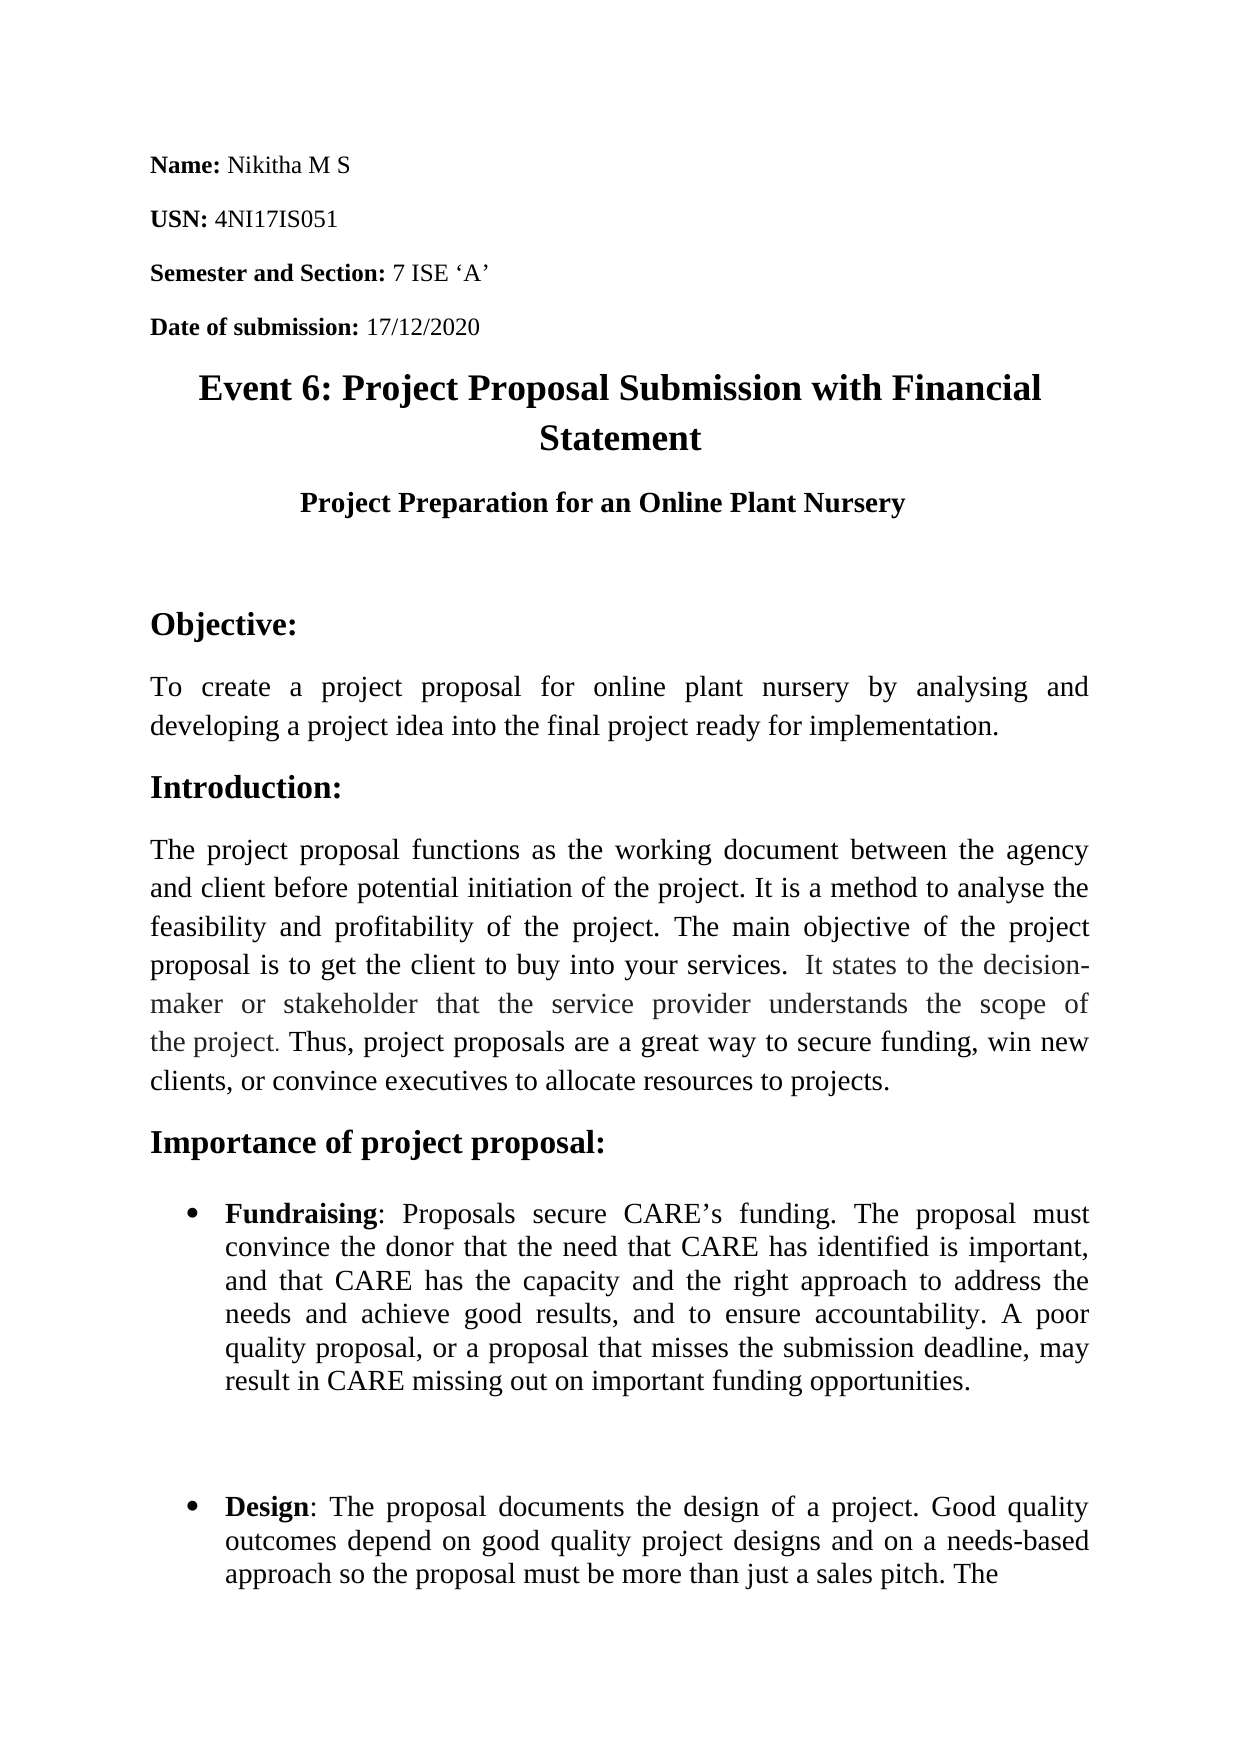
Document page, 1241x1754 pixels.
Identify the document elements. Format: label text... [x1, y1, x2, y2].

text To create a project proposal for online plant nursery by analysing and developing a project idea into the final project ready for implementation. [150, 669, 1090, 741]
text Name: Nikitha M S [150, 150, 1090, 179]
text Importance of project proposal: [150, 1122, 1090, 1161]
text Event 6: Project Proposal Submission with Financial Statement [150, 365, 1090, 458]
text Semester and Section: 7 ISE ‘A’ [150, 258, 1090, 286]
text Date of submission: 17/12/2020 [150, 312, 1090, 340]
text The project proposal functions as the working document between the agency and client before potential initiation of the project. It is a method to analyse the feasibility and profitability of the project. The main objective of the project proposal is to get the client to buy into your services. It states to the decision-maker or stakeholder that the service provider understands the scope of the project. Thus, project proposals are a great way to secure funding, win new clients, or convince executives to allocate resources to projects. [150, 1019, 1090, 1097]
list Design: The proposal documents the design of a project. Good quality outcomes depend on good quality project designs and on a needs-based approach so the proposal must be more than just a sales pitch. The [187, 1489, 1090, 1590]
list Fundraising: Proposals secure CARE’s funding. The proposal must convince the donor that the need that CARE has identified is important, and that CARE has the capacity and the right approach to address the needs and achieve good results, and to ensure accountability. A poor quality proposal, or a proposal that misses the submission deadline, may result in CARE missing out on important funding opportunities. [187, 1196, 1090, 1397]
text USN: 4NI17IS051 [150, 204, 1090, 233]
text The project proposal functions as the working document between the agency and client before potential initiation of the project. It is a method to analyse the feasibility and profitability of the project. The main objective of the project proposal is to get the client to buy into your services. It states to the decision-maker or stakeholder that the service provider understands the scope of the project. Thus, project proposals are a great way to secure funding, win new clients, or convince executives to allocate resources to projects. [150, 832, 1090, 986]
text Objective: [150, 604, 1090, 642]
text Introduction: [150, 767, 1090, 805]
text Project Preparation for an Online Plant Nursery [225, 485, 1090, 519]
